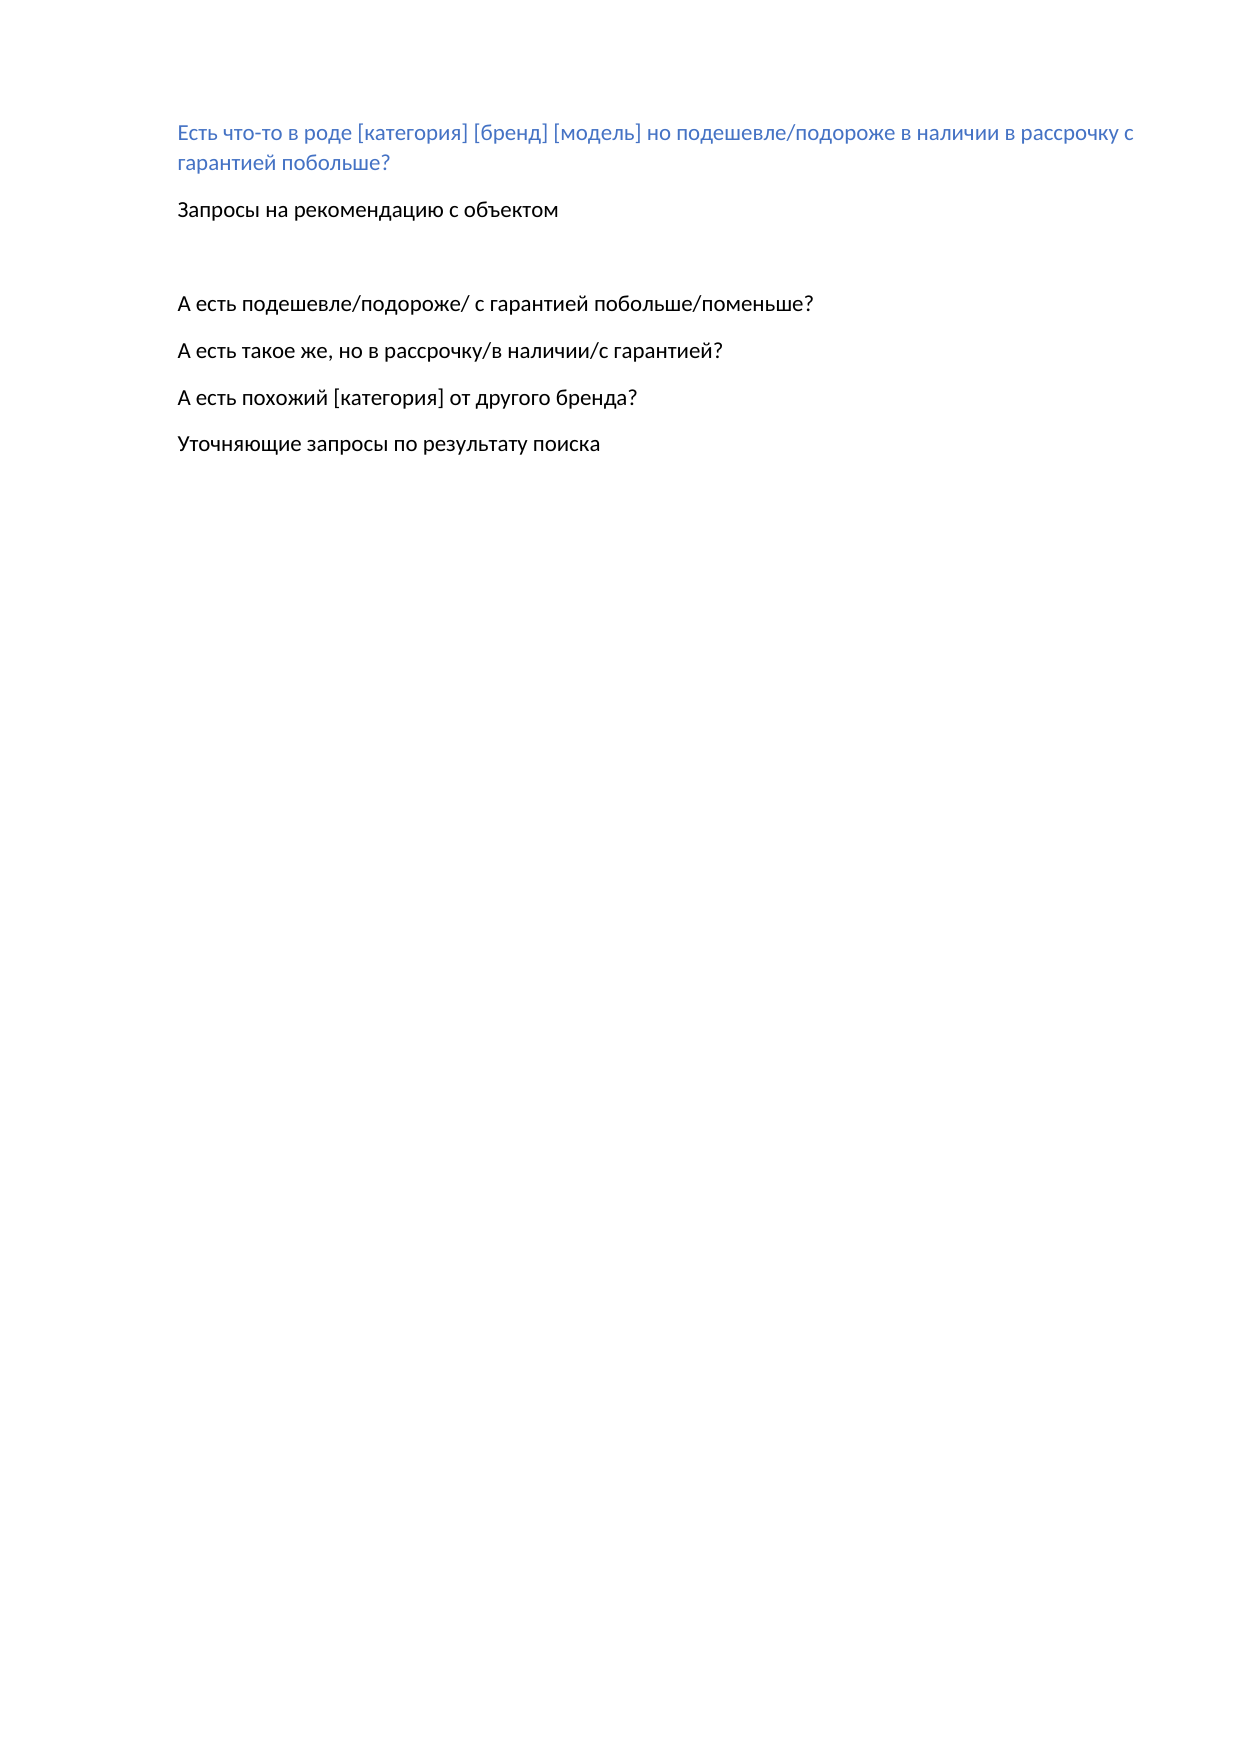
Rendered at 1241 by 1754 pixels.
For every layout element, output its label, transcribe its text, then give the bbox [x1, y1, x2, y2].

text А есть подешевле/подороже/ с гарантией побольше/поменьше? [177, 289, 1152, 317]
text А есть похожий [категория] от другого бренда? [177, 383, 1152, 411]
text Есть что-то в роде [категория] [бренд] [модель] но подешевле/подороже в наличии в рассрочку с гарантией побольше? [177, 118, 1152, 176]
text Уточняющие запросы по результату поиска [177, 429, 1152, 458]
text Запросы на рекомендацию с объектом [177, 195, 1152, 223]
text А есть такое же, но в рассрочку/в наличии/с гарантией? [177, 336, 1152, 364]
